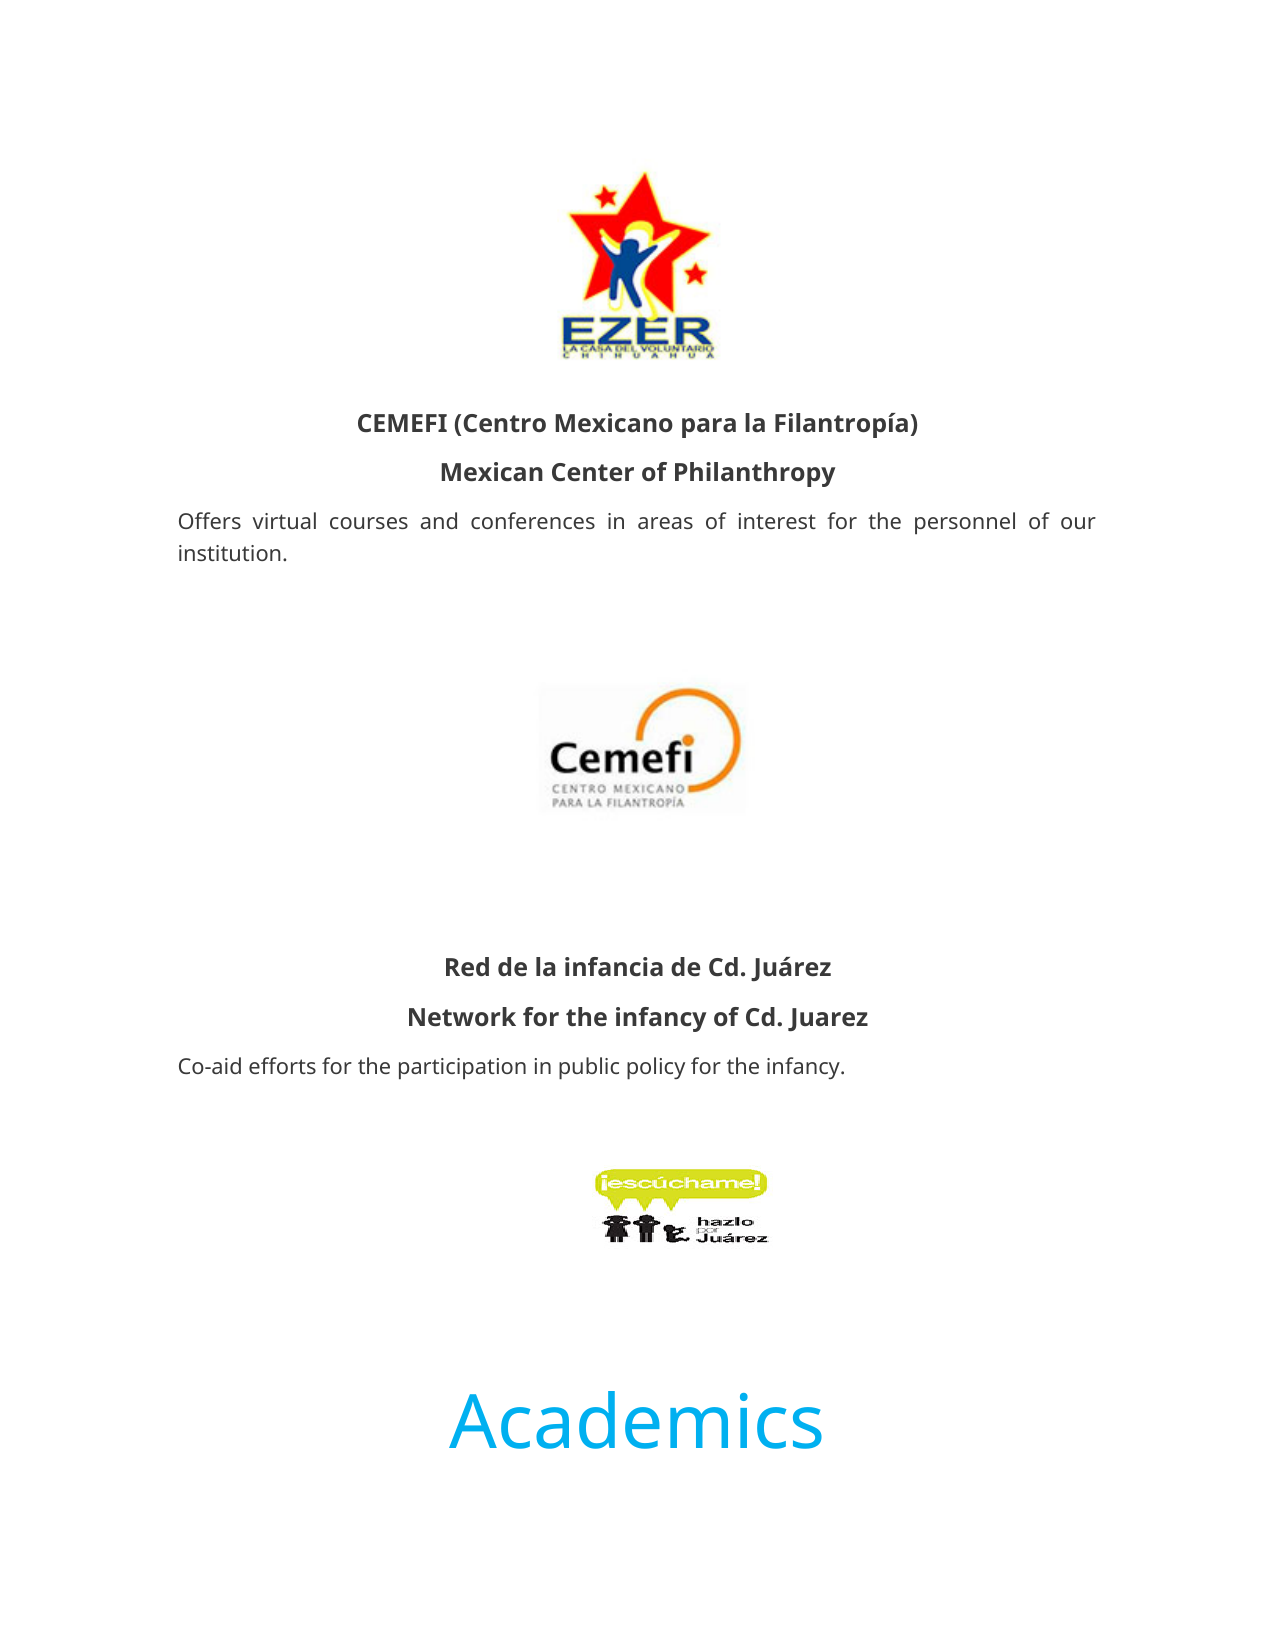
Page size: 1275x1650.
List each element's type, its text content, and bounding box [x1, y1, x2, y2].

text Co-aid efforts for the participation in public policy for the infancy. [177, 1049, 1098, 1081]
picture [568, 1145, 795, 1266]
text Red de la infancia de Cd. Juárez [177, 950, 1098, 984]
picture [520, 645, 755, 880]
text Mexican Center of Philanthropy [177, 455, 1098, 489]
text CEMEFI (Centro Mexicano para la Filantropía) [177, 405, 1098, 439]
text Academics [177, 1368, 1098, 1470]
text Network for the infancy of Cd. Juarez [177, 1000, 1098, 1034]
picture [520, 147, 755, 382]
text Offers virtual courses and conferences in areas of interest for the personnel of our institution. [177, 505, 1098, 567]
